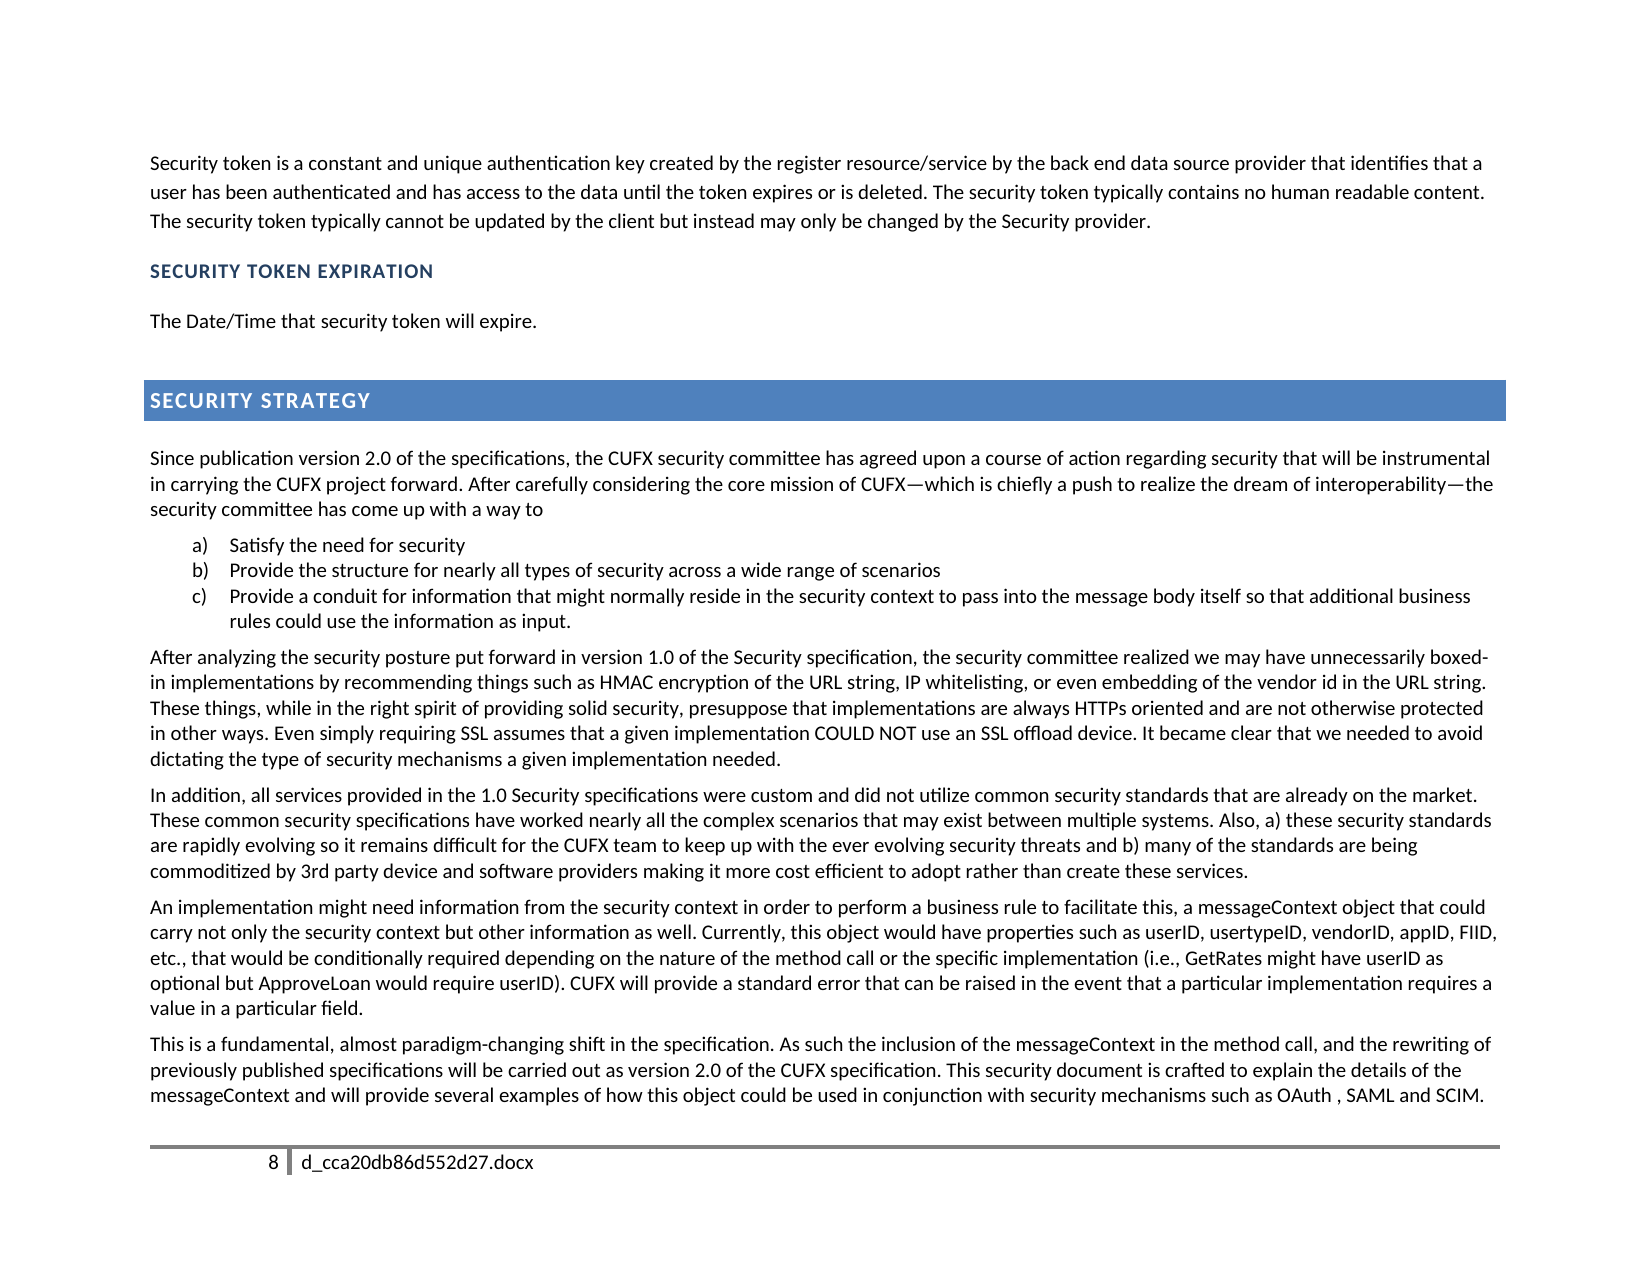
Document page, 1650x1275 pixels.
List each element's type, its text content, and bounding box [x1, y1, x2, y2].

text Since publication version 2.0 of the specifications, the CUFX security committee has agreed upon a course of action regarding security that will be instrumental in carrying the CUFX project forward. After carefully considering the core mission of CUFX—which is chiefly a push to realize the dream of interoperability—the security committee has come up with a way to [150, 446, 1500, 522]
text Security token is a constant and unique authentication key created by the register resource/service by the back end data source provider that identifies that a user has been authenticated and has access to the data until the token expires or is deleted. The security token typically contains no human readable content. The security token typically cannot be updated by the client but instead may only be changed by the Security provider. [150, 150, 1500, 234]
text In addition, all services provided in the 1.0 Security specifications were custom and did not utilize common security standards that are already on the market. These common security specifications have worked nearly all the complex scenarios that may exist between multiple systems. Also, a) these security standards are rapidly evolving so it remains difficult for the CUFX team to keep up with the ever evolving security threats and b) many of the standards are being commoditized by 3rd party device and software providers making it more cost efficient to adopt rather than create these services. [150, 782, 1500, 883]
text This is a fundamental, almost paradigm-changing shift in the specification. As such the inclusion of the messageContext in the method call, and the rewriting of previously published specifications will be carried out as version 2.0 of the CUFX specification. This security document is crafted to explain the details of the messageContext and will provide several examples of how this object could be used in conjunction with security mechanisms such as OAuth , SAML and SCIM. [150, 1031, 1500, 1108]
text After analyzing the security posture put forward in version 1.0 of the Security specification, the security committee realized we may have unnecessarily boxed-in implementations by recommending things such as HMAC encryption of the URL string, IP whitelisting, or even embedding of the vendor id in the URL string. These things, while in the right spirit of providing solid security, presuppose that implementations are always HTTPs oriented and are not otherwise protected in other ways. Even simply requiring SSL assumes that a given implementation COULD NOT use an SSL offload device. It became clear that we needed to avoid dictating the type of security mechanisms a given implementation needed. [150, 644, 1500, 771]
text Security Token Expiration [150, 258, 1500, 284]
text An implementation might need information from the security context in order to perform a business rule to facilitate this, a messageContext object that could carry not only the security context but other information as well. Currently, this object would have properties such as userID, usertypeID, vendorID, appID, FIID, etc., that would be conditionally required depending on the nature of the method call or the specific implementation (i.e., GetRates might have userID as optional but ApproveLoan would require userID). CUFX will provide a standard error that can be raised in the event that a particular implementation requires a value in a particular field. [150, 894, 1500, 1021]
text The Date/Time that security token will expire. [150, 308, 1500, 334]
subtitle Security Strategy [150, 386, 1500, 414]
list Satisfy the need for security [192, 532, 1500, 558]
list Provide the structure for nearly all types of security across a wide range of scenarios [192, 558, 1500, 583]
list Provide a conduit for information that might normally reside in the security context to pass into the message body itself so that additional business rules could use the information as input. [192, 583, 1500, 634]
